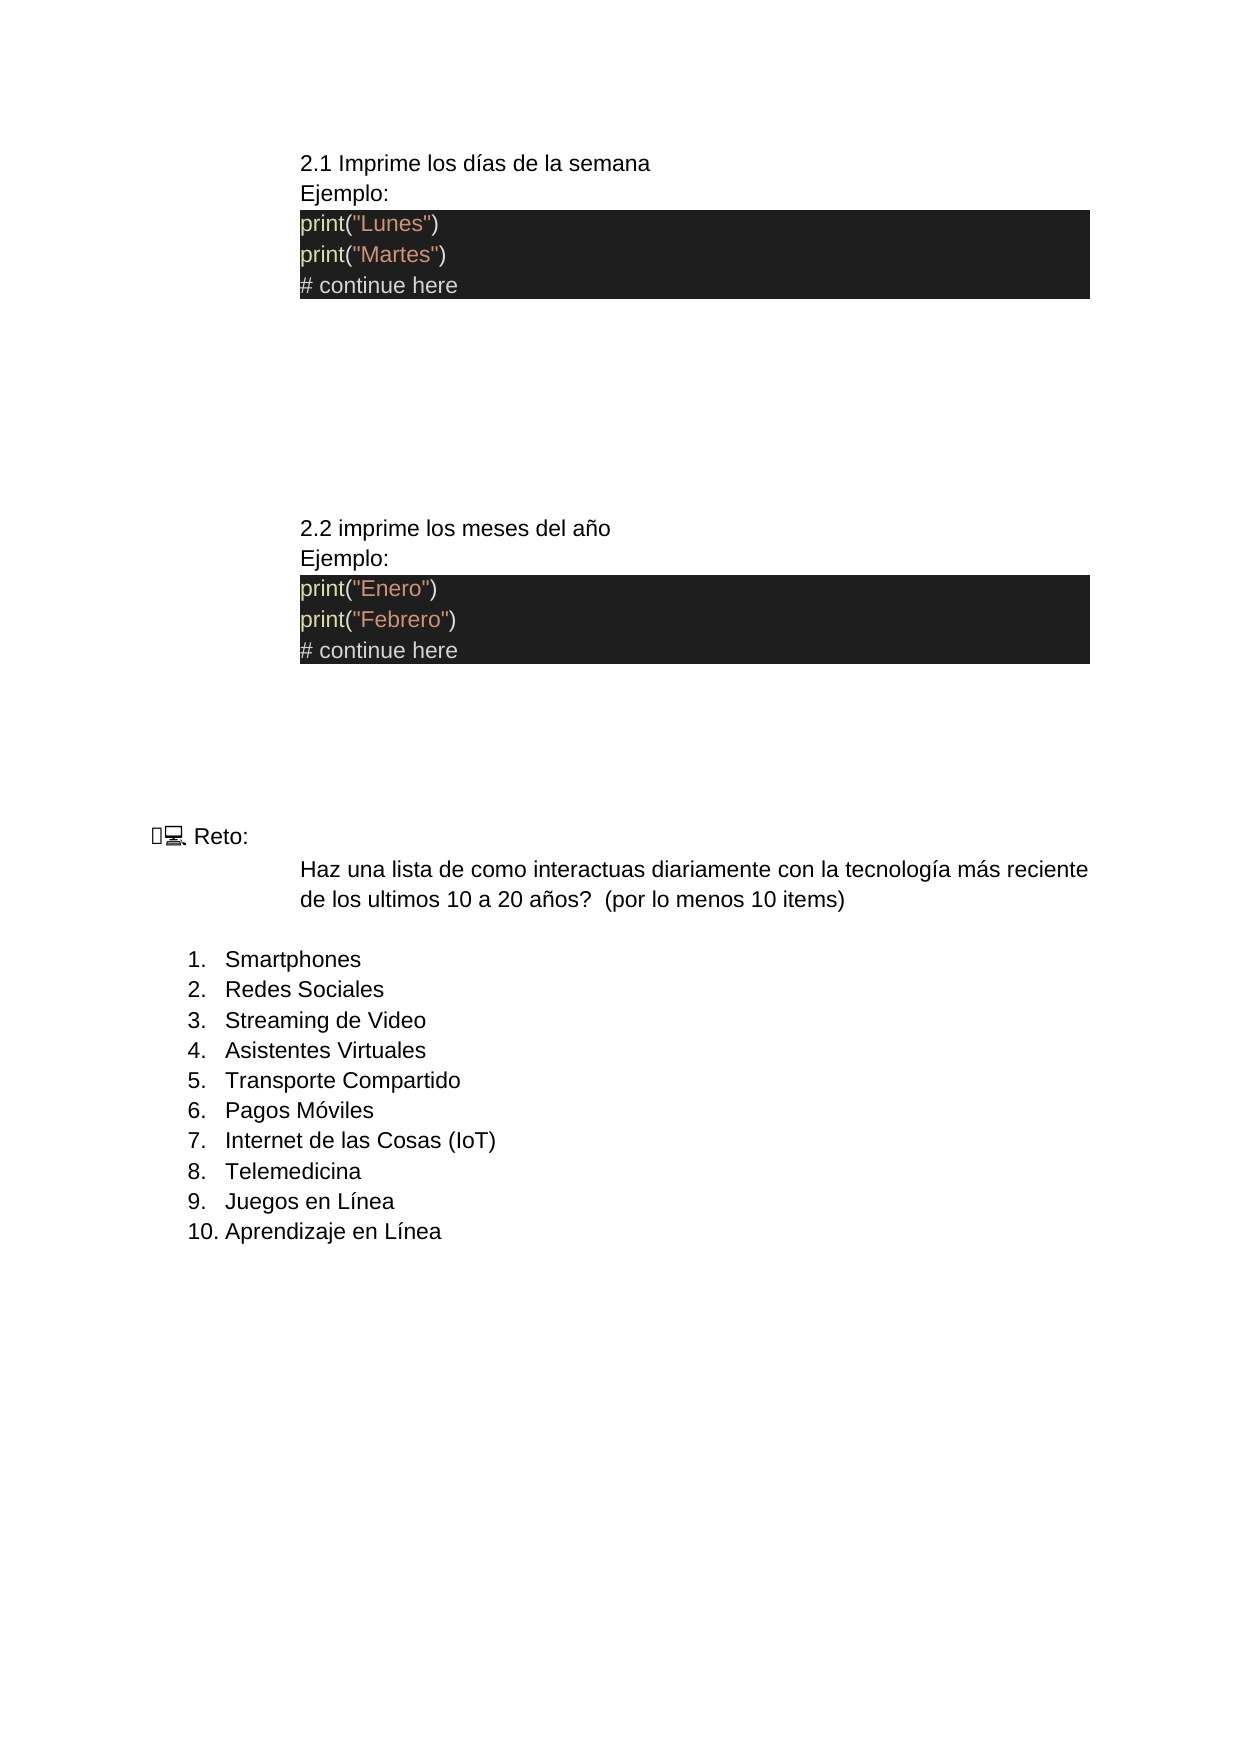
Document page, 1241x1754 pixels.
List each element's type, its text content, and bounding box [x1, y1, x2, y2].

list Pagos Móviles [187, 1097, 1090, 1123]
text 2.1 Imprime los días de la semana [225, 150, 1090, 176]
list Streaming de Video [187, 1007, 1090, 1033]
text print("Enero") [300, 575, 1090, 602]
list Transporte Compartido [187, 1067, 1090, 1093]
text # continue here [300, 272, 1090, 299]
list Redes Sociales [187, 976, 1090, 1003]
list Internet de las Cosas (IoT) [187, 1127, 1090, 1154]
list Asistentes Virtuales [187, 1037, 1090, 1063]
text print("Martes") [300, 241, 1090, 268]
list Aprendizaje en Línea [187, 1218, 1090, 1244]
text print("Lunes") [300, 210, 1090, 237]
list Juegos en Línea [187, 1188, 1090, 1214]
text Ejemplo: [225, 180, 1090, 207]
text # continue here [300, 637, 1090, 664]
text Ejemplo: [225, 545, 1090, 572]
text Haz una lista de como interactuas diariamente con la tecnología más reciente de los ultimos 10 a 20 años? (por lo menos 10 items) [300, 856, 1090, 912]
text print("Febrero") [300, 606, 1090, 633]
list Telemedicina [187, 1158, 1090, 1184]
text 👩‍💻 Reto: [150, 819, 1090, 851]
list Smartphones [187, 946, 1090, 972]
text 2.2 imprime los meses del año [225, 515, 1090, 541]
